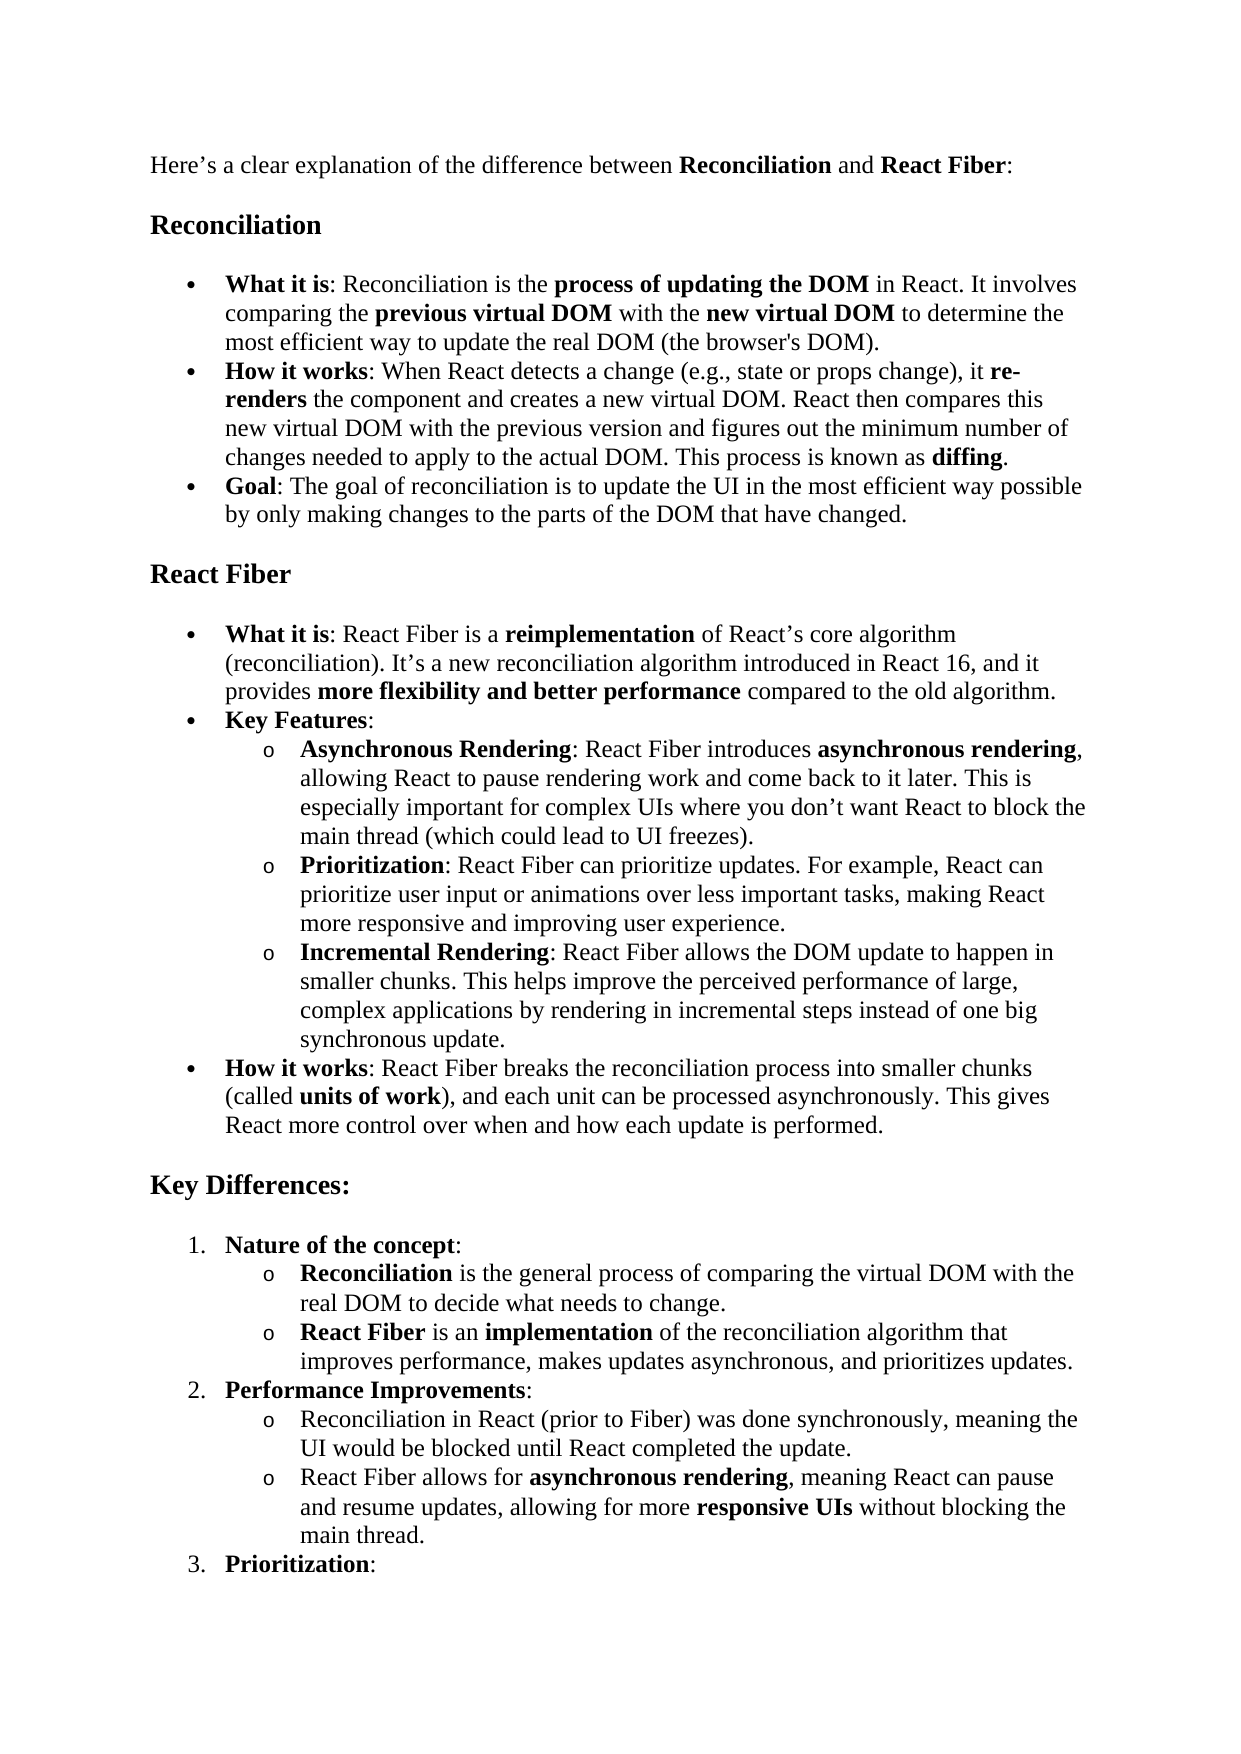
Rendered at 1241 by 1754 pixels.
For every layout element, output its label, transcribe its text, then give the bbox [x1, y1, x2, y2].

list Prioritization: React Fiber can prioritize updates. For example, React can prioritize user input or animations over less important tasks, making React more responsive and improving user experience. [262, 996, 1090, 1083]
list Nature of the concept: [187, 1434, 1090, 1463]
list Key Features: [187, 793, 1090, 821]
list How it works: React Fiber breaks the reconciliation process into smaller chunks (called units of work), and each unit can be processed asynchronously. This gives React more control over when and how each update is performed. [187, 1257, 1090, 1343]
subtitle Key Differences: [150, 1372, 1090, 1405]
list Goal: The goal of reconciliation is to update the UI in the most efficient way possible by only making changes to the parts of the DOM that have changed. [187, 529, 1090, 587]
subtitle React Fiber [150, 616, 1090, 648]
subtitle Reconciliation [150, 208, 1090, 240]
list How it works: When React detects a change (e.g., state or props change), it re-renders the component and creates a new virtual DOM. React then compares this new virtual DOM with the previous version and figures out the minimum number of changes needed to apply to the actual DOM. This process is known as diffing. [187, 385, 1090, 500]
list Incremental Rendering: React Fiber allows the DOM update to happen in smaller chunks. This helps improve the perceived performance of large, complex applications by rendering in incremental steps instead of one big synchronous update. [262, 1112, 1090, 1228]
list Asynchronous Rendering: React Fiber introduces asynchronous rendering, allowing React to pause rendering work and come back to it later. This is especially important for complex UIs where you don’t want React to block the main thread (which could lead to UI freezes). [262, 851, 1090, 966]
list Reconciliation is the general process of comparing the virtual DOM with the real DOM to decide what needs to change. [262, 1492, 1090, 1550]
list What it is: Reconciliation is the process of updating the DOM in React. It involves comparing the previous virtual DOM with the new virtual DOM to determine the most efficient way to update the real DOM (the browser's DOM). [187, 269, 1090, 356]
text Here’s a clear explanation of the difference between Reconciliation and React Fiber: [150, 150, 1090, 179]
list What it is: React Fiber is a reimplementation of React’s core algorithm (reconciliation). It’s a new reconciliation algorithm introduced in React 16, and it provides more flexibility and better performance compared to the old algorithm. [187, 677, 1090, 763]
